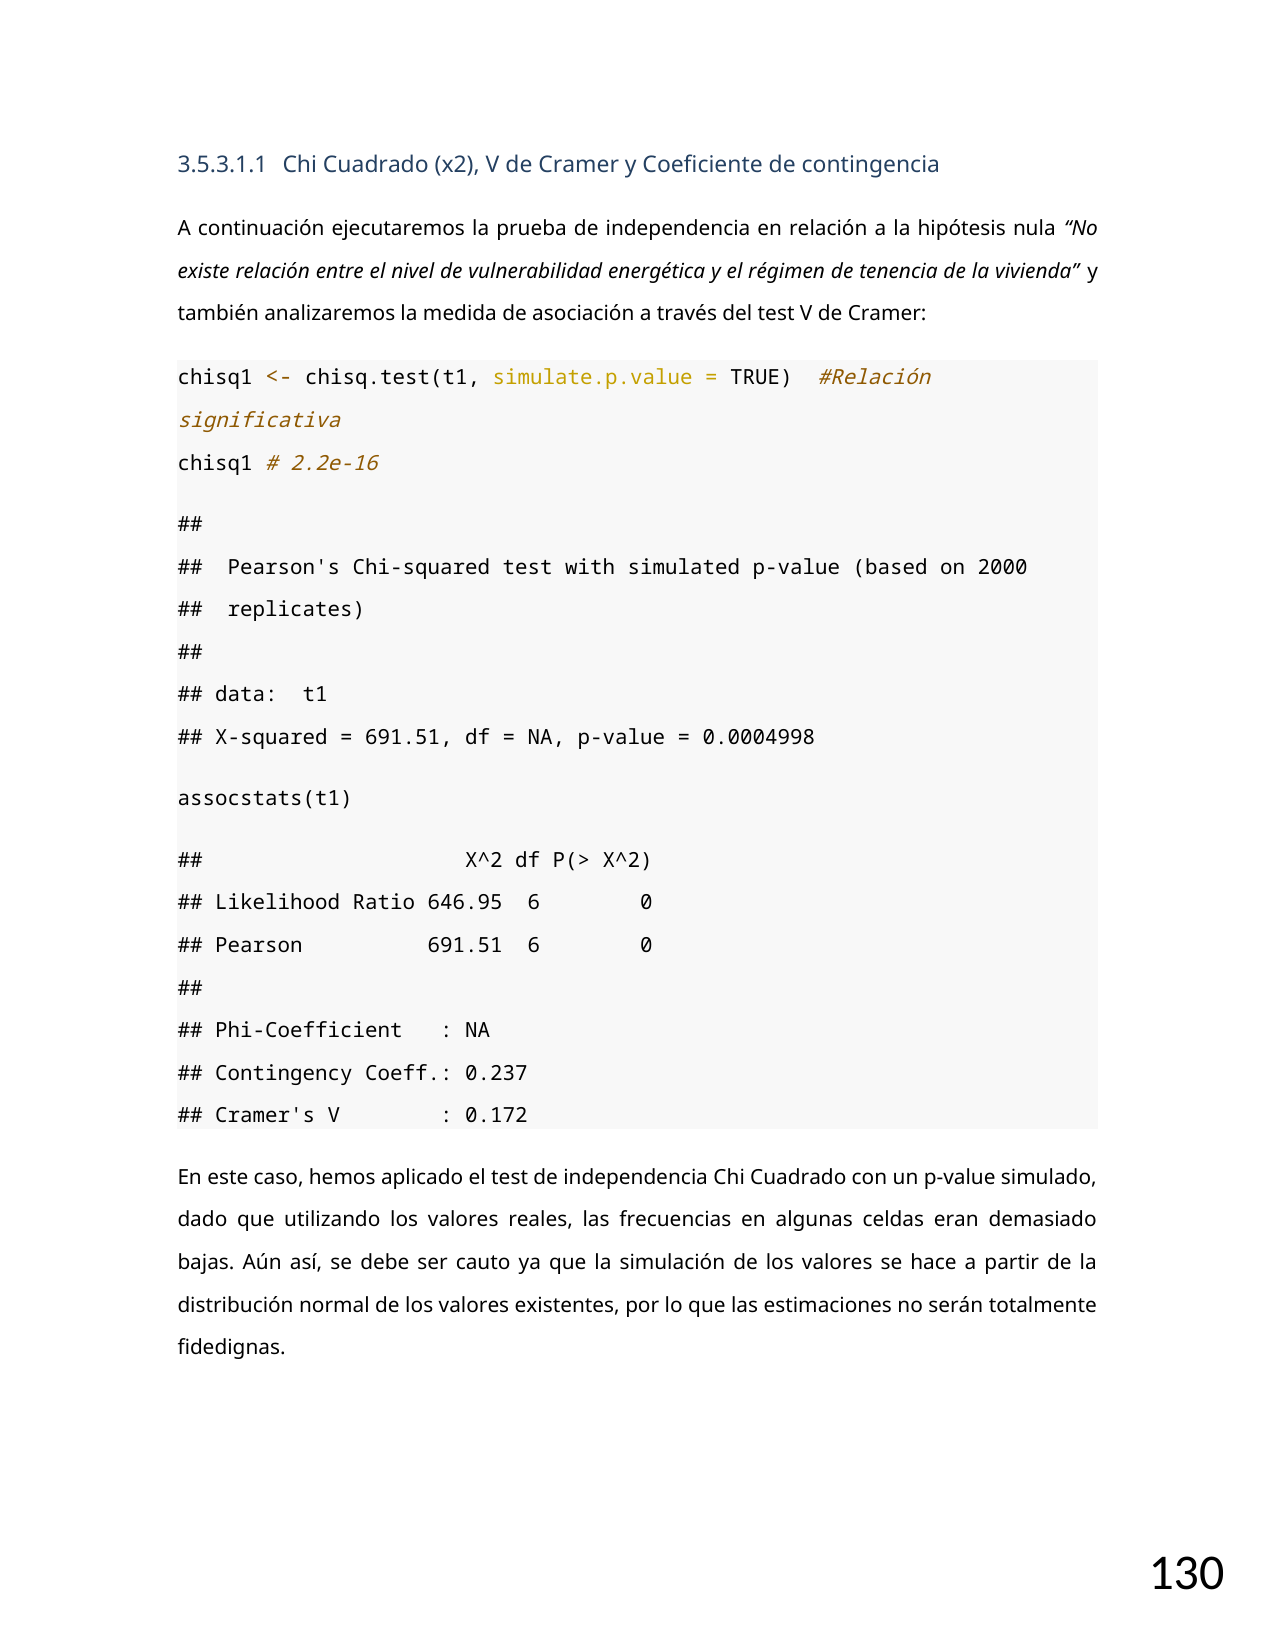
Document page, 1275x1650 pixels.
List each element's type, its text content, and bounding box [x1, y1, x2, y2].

subtitle Chi Cuadrado (x2), V de Cramer y Coeficiente de contingencia [177, 148, 1098, 179]
text ## X^2 df P(> X^2) ## Likelihood Ratio 646.95 6 0 ## Pearson 691.51 6 0 ## ## Phi-Coefficient : NA ## Contingency Coeff.: 0.237 ## Cramer's V : 0.172 [177, 845, 1098, 1129]
text chisq1 <- chisq.test(t1, simulate.p.value = TRUE) #Relación significativa chisq1 # 2.2e-16 [177, 360, 1098, 476]
text A continuación ejecutaremos la prueba de independencia en relación a la hipótesis nula “No existe relación entre el nivel de vulnerabilidad energética y el régimen de tenencia de la vivienda” y también analizaremos la medida de asociación a través del test V de Cramer: [177, 213, 1098, 327]
text En este caso, hemos aplicado el test de independencia Chi Cuadrado con un p-value simulado, dado que utilizando los valores reales, las frecuencias en algunas celdas eran demasiado bajas. Aún así, se debe ser cauto ya que la simulación de los valores se hace a partir de la distribución normal de los valores existentes, por lo que las estimaciones no serán totalmente fidedignas. [177, 1162, 1098, 1361]
text ## ## Pearson's Chi-squared test with simulated p-value (based on 2000 ## replicates) ## ## data: t1 ## X-squared = 691.51, df = NA, p-value = 0.0004998 [177, 509, 1098, 751]
text assocstats(t1) [177, 783, 1098, 812]
